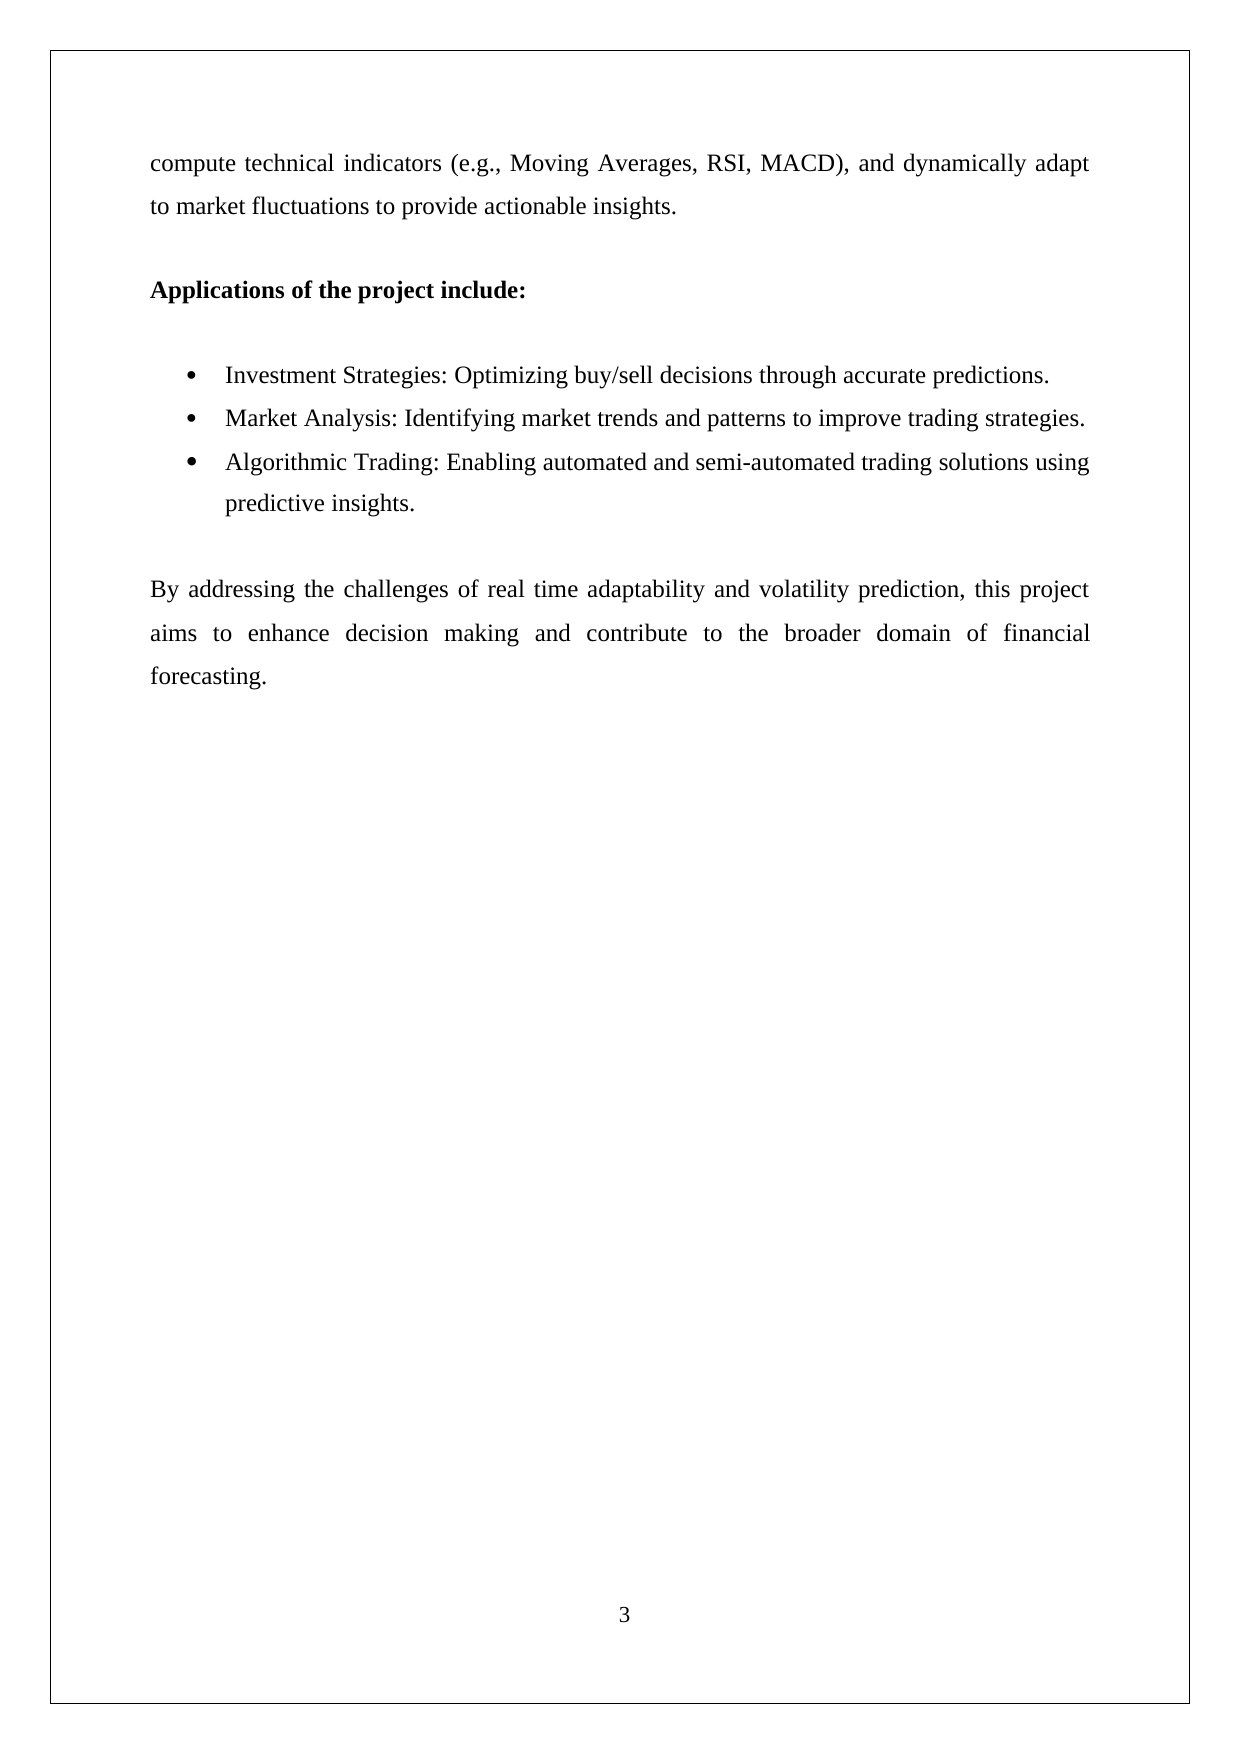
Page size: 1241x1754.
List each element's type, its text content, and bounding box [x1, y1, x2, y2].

list Investment Strategies: Optimizing buy/sell decisions through accurate predictions. [187, 360, 1130, 389]
text By addressing the challenges of real time adaptability and volatility prediction, this project aims to enhance decision making and contribute to the broader domain of financial forecasting. [150, 574, 1090, 689]
list Market Analysis: Identifying market trends and patterns to improve trading strategies. [187, 403, 1130, 432]
list Algorithmic Trading: Enabling automated and semi-automated trading solutions using predictive insights. [187, 447, 1091, 517]
text compute technical indicators (e.g., Moving Averages, RSI, MACD), and dynamically adapt to market fluctuations to provide actionable insights. [150, 148, 1090, 220]
text Applications of the project include: [150, 276, 1130, 304]
